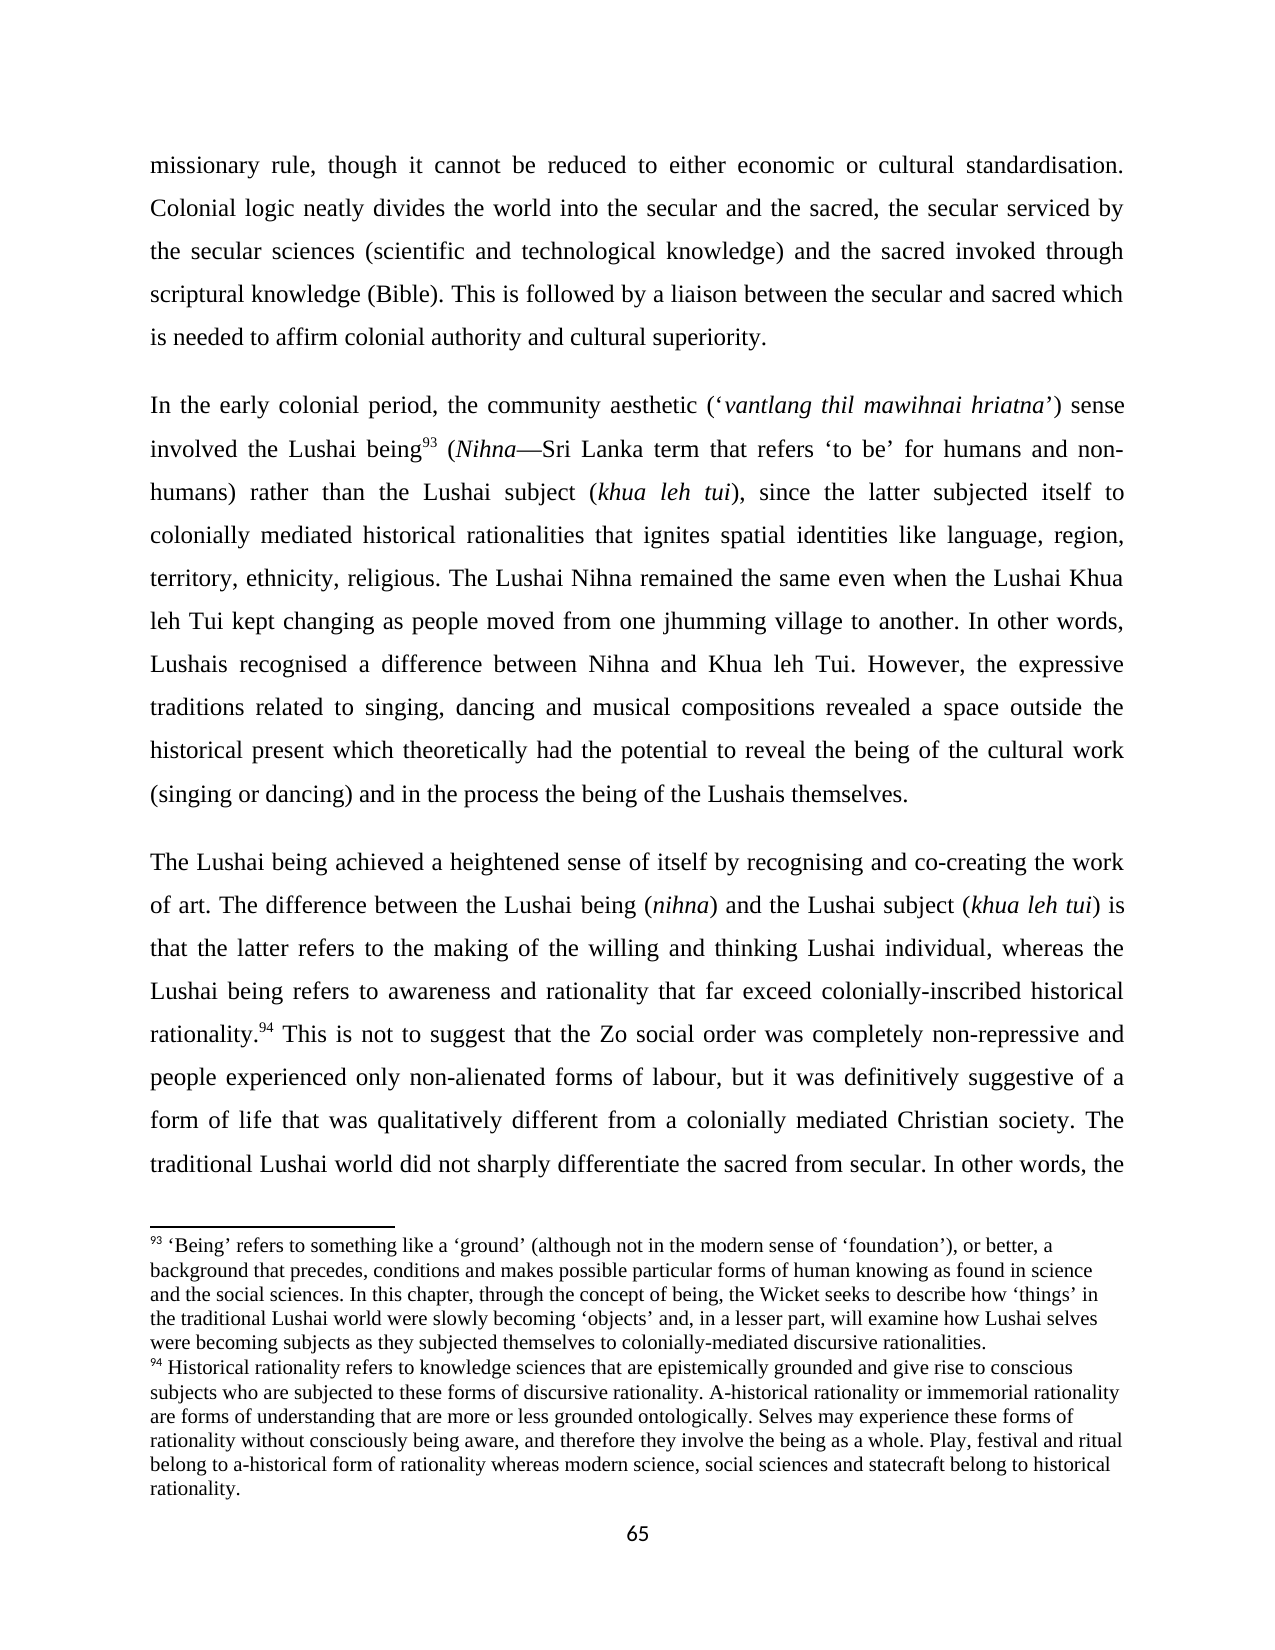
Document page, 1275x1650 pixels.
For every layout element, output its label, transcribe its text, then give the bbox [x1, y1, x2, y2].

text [150, 847, 1125, 1177]
text In the early colonial period, the community aesthetic (‘vantlang thil mawihnai hriatna’) sense involved the Lushai being (Nihna—Sri Lanka term that refers ‘to be’ for humans and non-humans) rather than the Lushai subject (khua leh tui), since the latter subjected itself to colonially mediated historical rationalities that ignites spatial identities like language, region, territory, ethnicity, religious. The Lushai Nihna remained the same even when the Lushai Khua leh Tui kept changing as people moved from one jhumming village to another. In other words, Lushais recognised a difference between Nihna and Khua leh Tui. However, the expressive traditions related to singing, dancing and musical compositions revealed a space outside the historical present which theoretically had the potential to reveal the being of the cultural work (singing or dancing) and in the process the being of the Lushais themselves. [150, 391, 1125, 807]
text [150, 150, 1125, 351]
